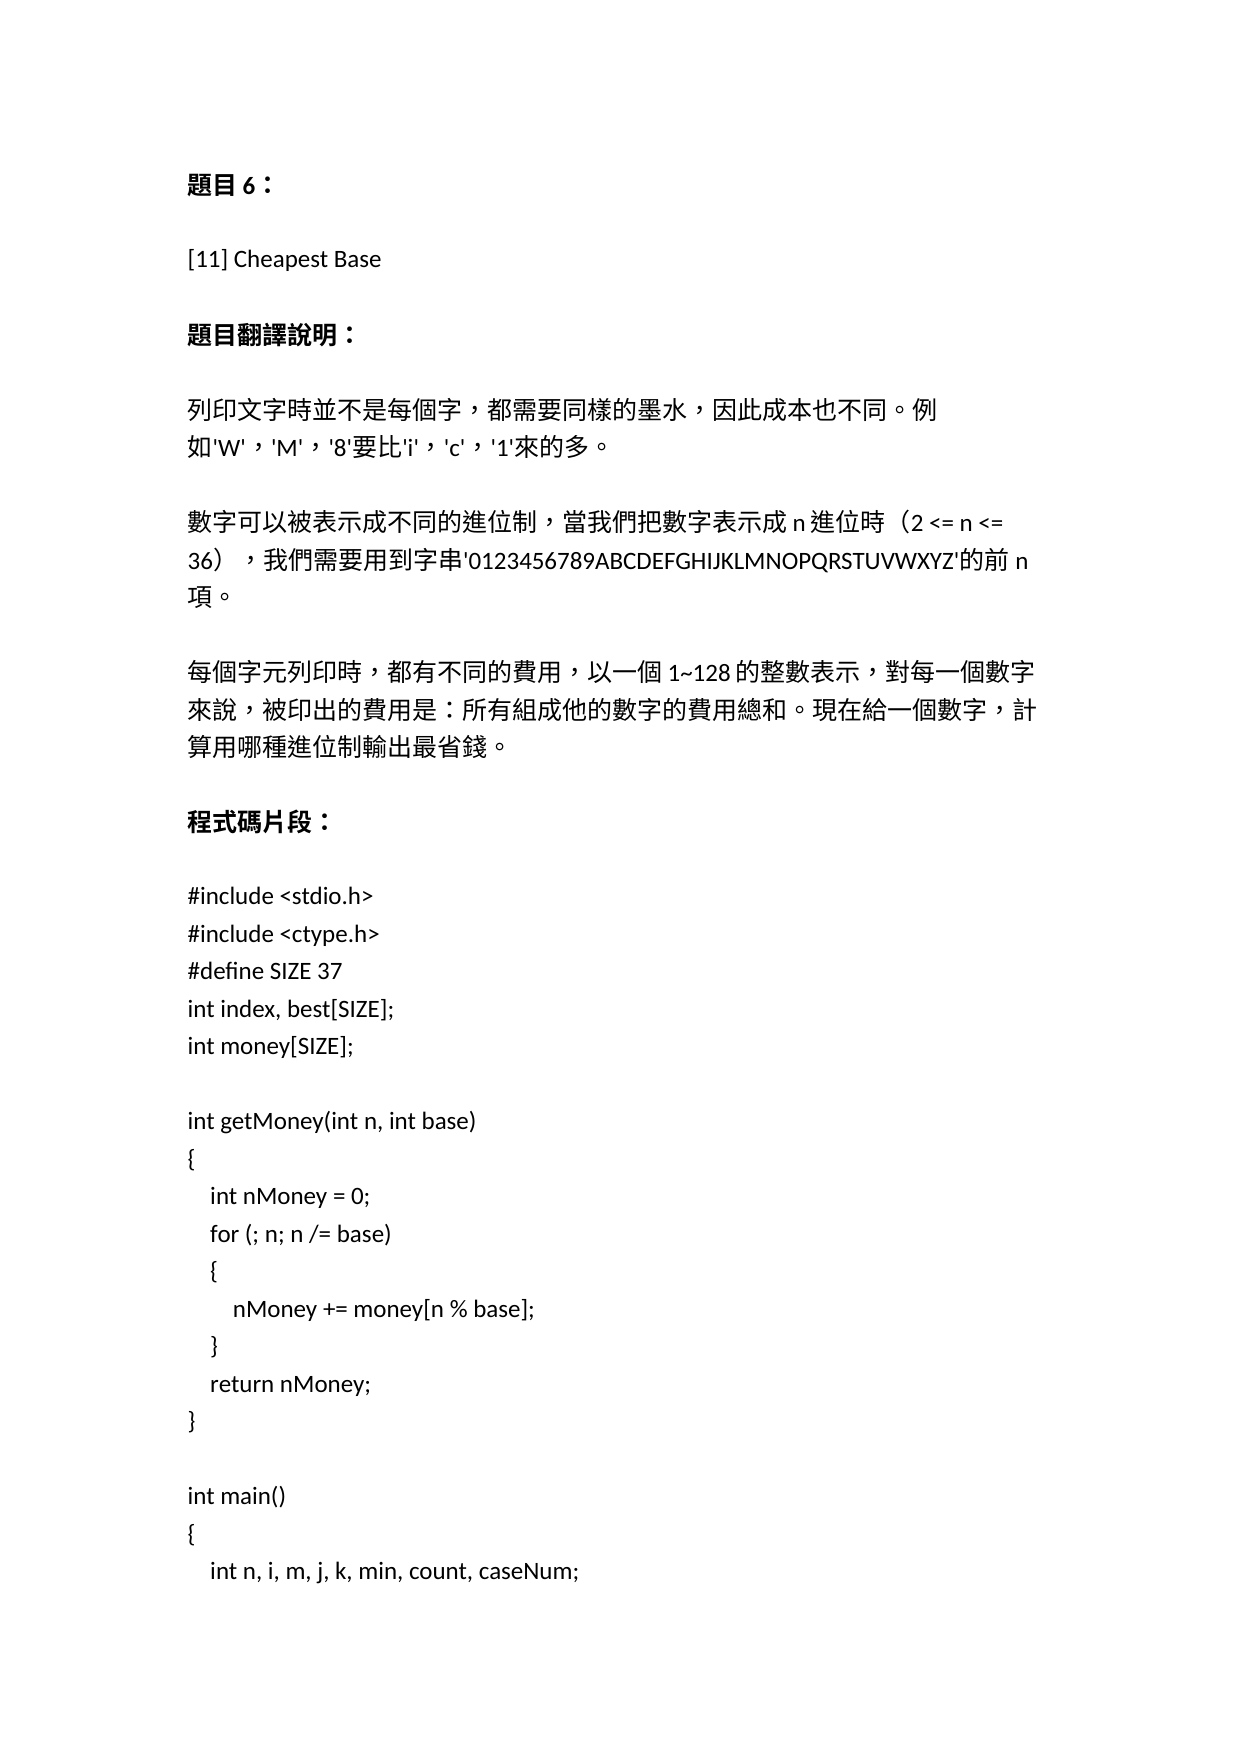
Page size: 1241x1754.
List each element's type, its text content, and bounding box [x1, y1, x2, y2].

text int nMoney = 0; [187, 1177, 1053, 1214]
text { [187, 1514, 1053, 1552]
text 數字可以被表示成不同的進位制，當我們把數字表示成n進位時（2 <= n <= 36），我們需要用到字串'0123456789ABCDEFGHIJKLMNOPQRSTUVWXYZ'的前 n 項。 [187, 502, 1053, 614]
text int n, i, m, j, k, min, count, caseNum; [187, 1552, 1053, 1589]
text 每個字元列印時，都有不同的費用，以一個1~128的整數表示，對每一個數字來說，被印出的費用是：所有組成他的數字的費用總和。現在給一個數字，計算用哪種進位制輸出最省錢。 [187, 652, 1053, 764]
text 題目6： [187, 164, 1053, 202]
text 程式碼片段： [187, 802, 1053, 839]
text int main() [187, 1477, 1053, 1514]
text return nMoney; [187, 1364, 1053, 1402]
text } [187, 1327, 1053, 1364]
text #include <stdio.h> [187, 877, 1053, 914]
text nMoney += money[n % base]; [187, 1289, 1053, 1327]
text int money[SIZE]; [187, 1027, 1053, 1064]
text 列印文字時並不是每個字，都需要同樣的墨水，因此成本也不同。例如'W'，'M'，'8'要比'i'，'c'，'1'來的多。 [187, 389, 1053, 464]
text #define SIZE 37 [187, 952, 1053, 989]
text for (; n; n /= base) [187, 1214, 1053, 1252]
text { [187, 1139, 1053, 1177]
text [11] Cheapest Base [187, 239, 1053, 277]
text int getMoney(int n, int base) [187, 1102, 1053, 1139]
text { [187, 1252, 1053, 1289]
text int index, best[SIZE]; [187, 989, 1053, 1027]
text #include <ctype.h> [187, 914, 1053, 952]
text } [187, 1402, 1053, 1439]
text 題目翻譯說明： [187, 314, 1053, 352]
